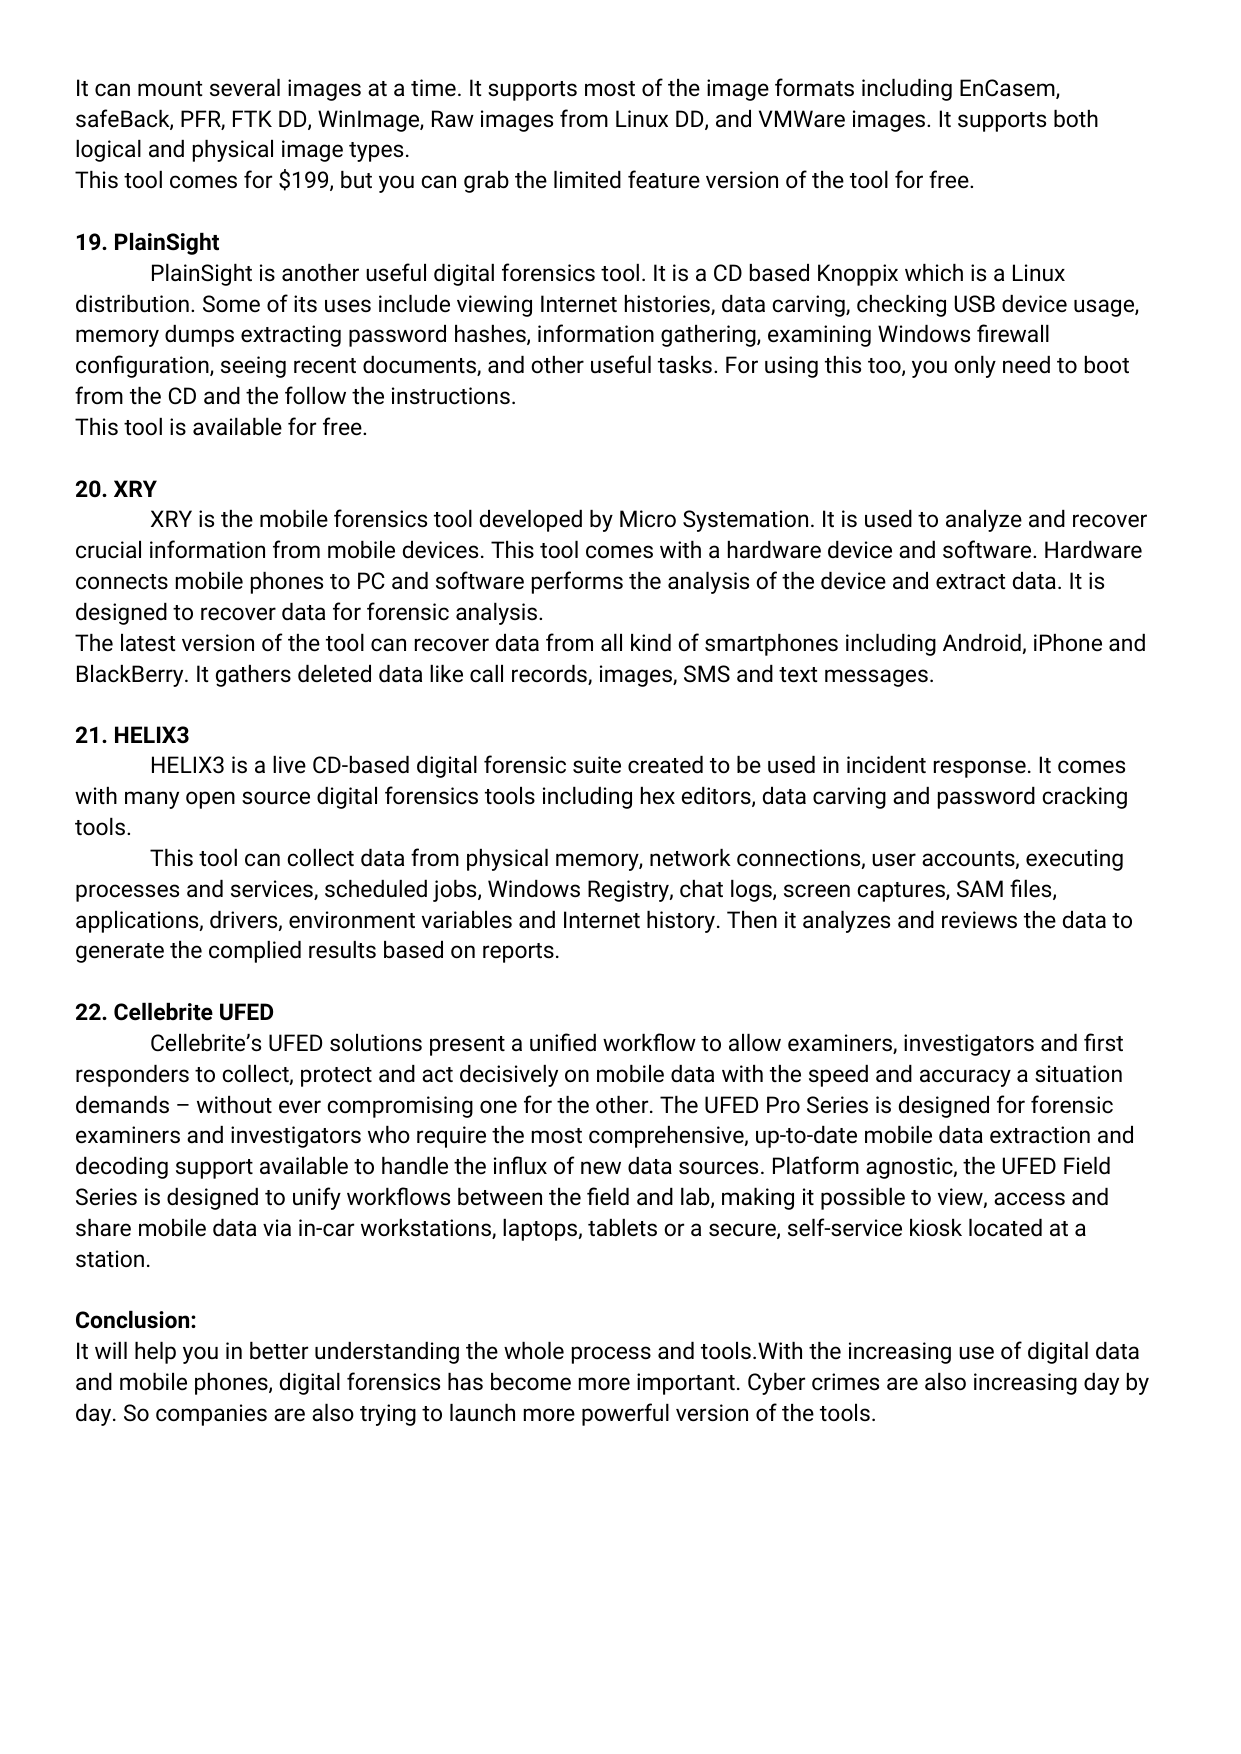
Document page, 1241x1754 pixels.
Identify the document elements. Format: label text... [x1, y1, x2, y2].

text 19. PlainSight [75, 229, 1165, 256]
text 21. HELIX3 [75, 722, 1165, 749]
text HELIX3 is a live CD-based digital forensic suite created to be used in incident response. It comes with many open source digital forensics tools including hex editors, data carving and password cracking tools. [75, 753, 1165, 841]
text It will help you in better understanding the whole process and tools.With the increasing use of digital data and mobile phones, digital forensics has become more important. Cyber crimes are also increasing day by day. So companies are also trying to launch more powerful version of the tools. [75, 1338, 1165, 1427]
text Conclusion: [75, 1308, 1165, 1334]
text The latest version of the tool can recover data from all kind of smartphones including Android, iPhone and BlackBerry. It gathers deleted data like call records, images, SMS and text messages. [75, 630, 1165, 688]
text It can mount several images at a time. It supports most of the image formats including EnCasem, safeBack, PFR, FTK DD, WinImage, Raw images from Linux DD, and VMWare images. It supports both logical and physical image types. [75, 75, 1165, 163]
text PlainSight is another useful digital forensics tool. It is a CD based Knoppix which is a Linux distribution. Some of its uses include viewing Internet histories, data carving, checking USB device usage, memory dumps extracting password hashes, information gathering, examining Windows firewall configuration, seeing recent documents, and other useful tasks. For using this too, you only need to boot from the CD and the follow the instructions. [75, 260, 1165, 410]
text 22. Cellebrite UFED [75, 999, 1165, 1026]
text 20. XRY [75, 476, 1165, 503]
text This tool comes for $199, but you can grab the limited feature version of the tool for free. [75, 167, 1165, 194]
text This tool can collect data from physical memory, network connections, user accounts, executing processes and services, scheduled jobs, Windows Registry, chat logs, screen captures, SAM files, applications, drivers, environment variables and Internet history. Then it analyzes and reviews the data to generate the complied results based on reports. [75, 845, 1165, 964]
text This tool is available for free. [75, 414, 1165, 441]
text XRY is the mobile forensics tool developed by Micro Systemation. It is used to analyze and recover crucial information from mobile devices. This tool comes with a hardware device and software. Hardware connects mobile phones to PC and software performs the analysis of the device and extract data. It is designed to recover data for forensic analysis. [75, 507, 1165, 626]
text Cellebrite’s UFED solutions present a unified workflow to allow examiners, investigators and first responders to collect, protect and act decisively on mobile data with the speed and accuracy a situation demands – without ever compromising one for the other. The UFED Pro Series is designed for forensic examiners and investigators who require the most comprehensive, up-to-date mobile data extraction and decoding support available to handle the influx of new data sources. Platform agnostic, the UFED Field Series is designed to unify workflows between the field and lab, making it possible to view, access and share mobile data via in-car workstations, laptops, tablets or a secure, self-service kiosk located at a station. [75, 1030, 1165, 1273]
